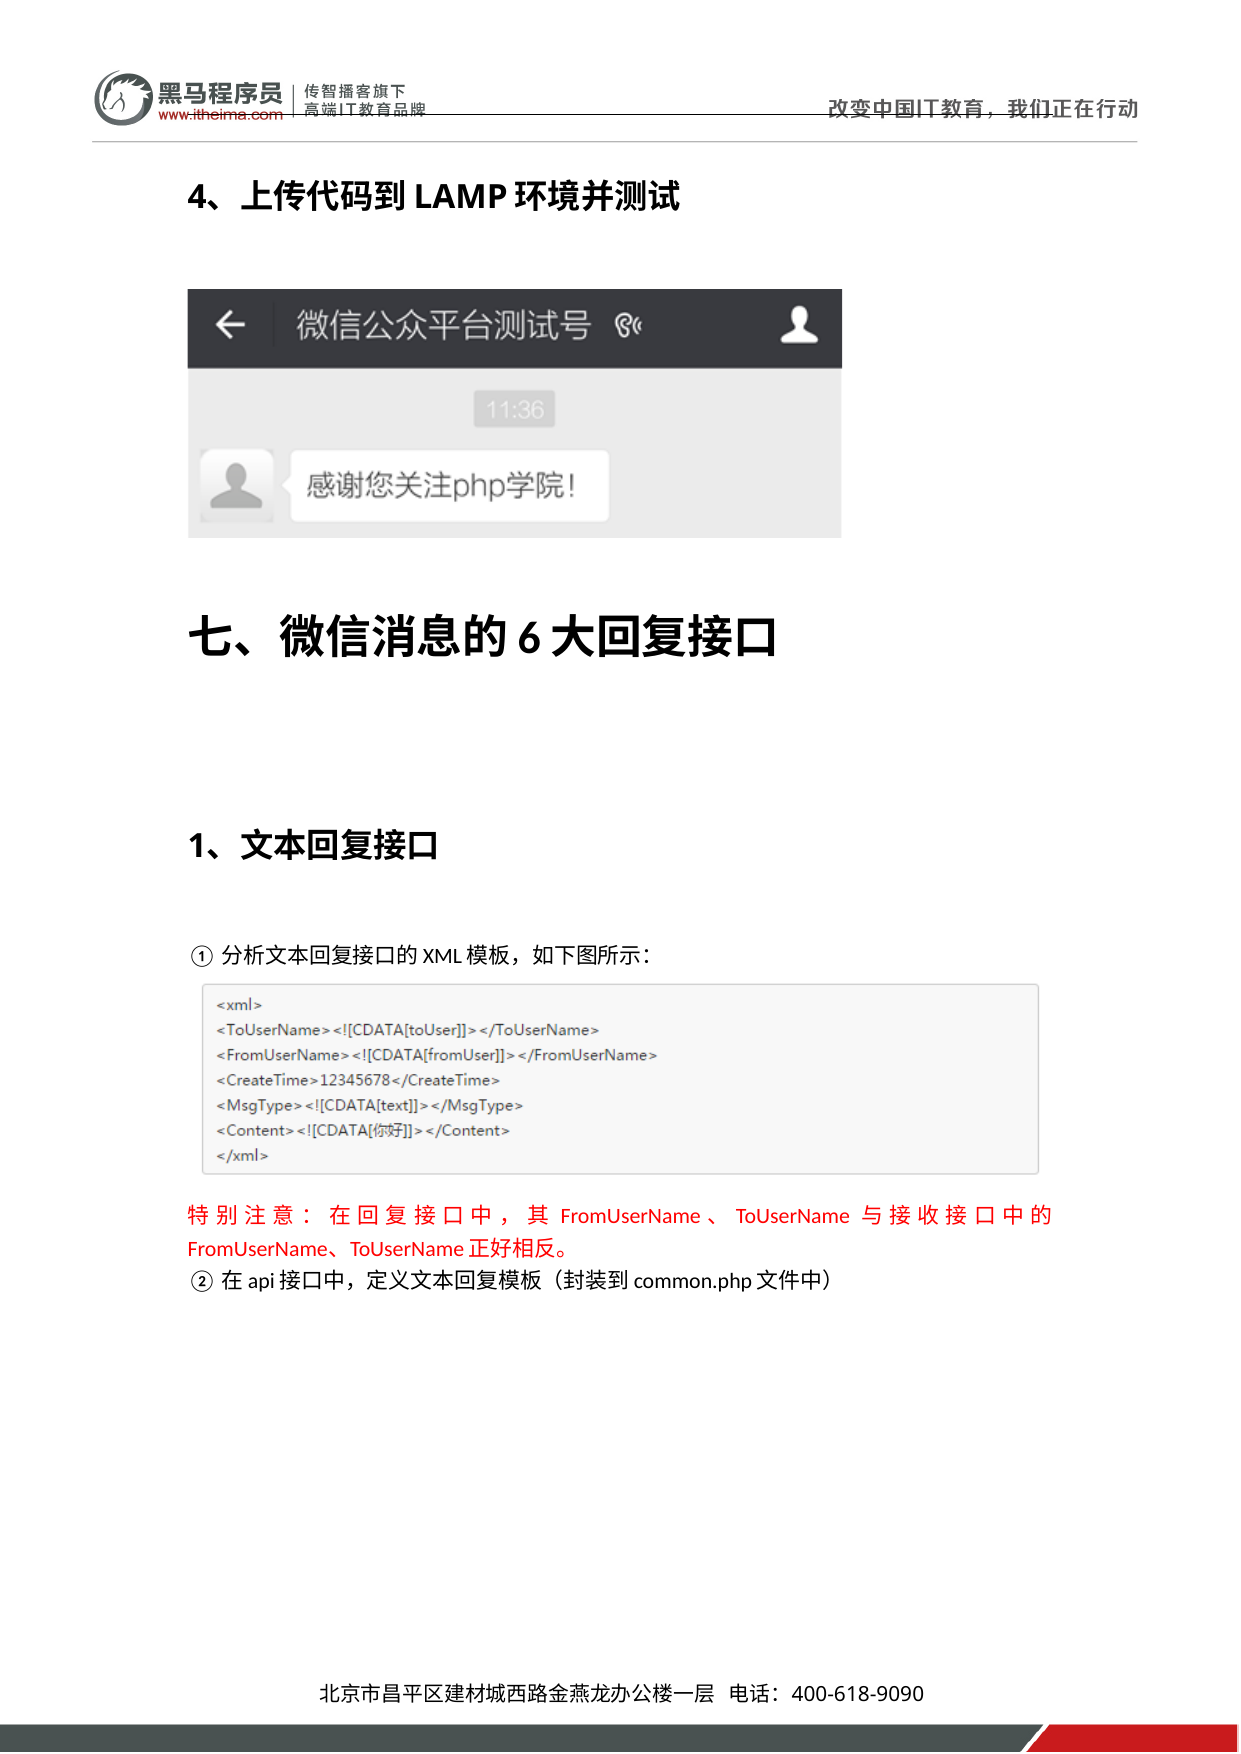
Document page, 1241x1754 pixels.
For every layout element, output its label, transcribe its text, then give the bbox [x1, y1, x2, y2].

subtitle 4、上传代码到LAMP环境并测试 [187, 162, 1053, 227]
picture [0, 1671, 1239, 1752]
text ② 在api接口中，定义文本回复模板（封装到common.php文件中） [187, 1263, 1053, 1295]
text 特别注意：在回复接口中，其FromUserName、ToUserName与接收接口中的FromUserName、ToUserName正好相反。 [187, 1198, 1053, 1263]
picture [187, 970, 1053, 1181]
subtitle 七、微信消息的6大回复接口 [187, 585, 1053, 682]
picture [0, 0, 1241, 150]
text ① 分析文本回复接口的XML模板，如下图所示： [187, 938, 1053, 970]
subtitle 1、文本回复接口 [187, 810, 1053, 875]
picture [187, 289, 843, 538]
